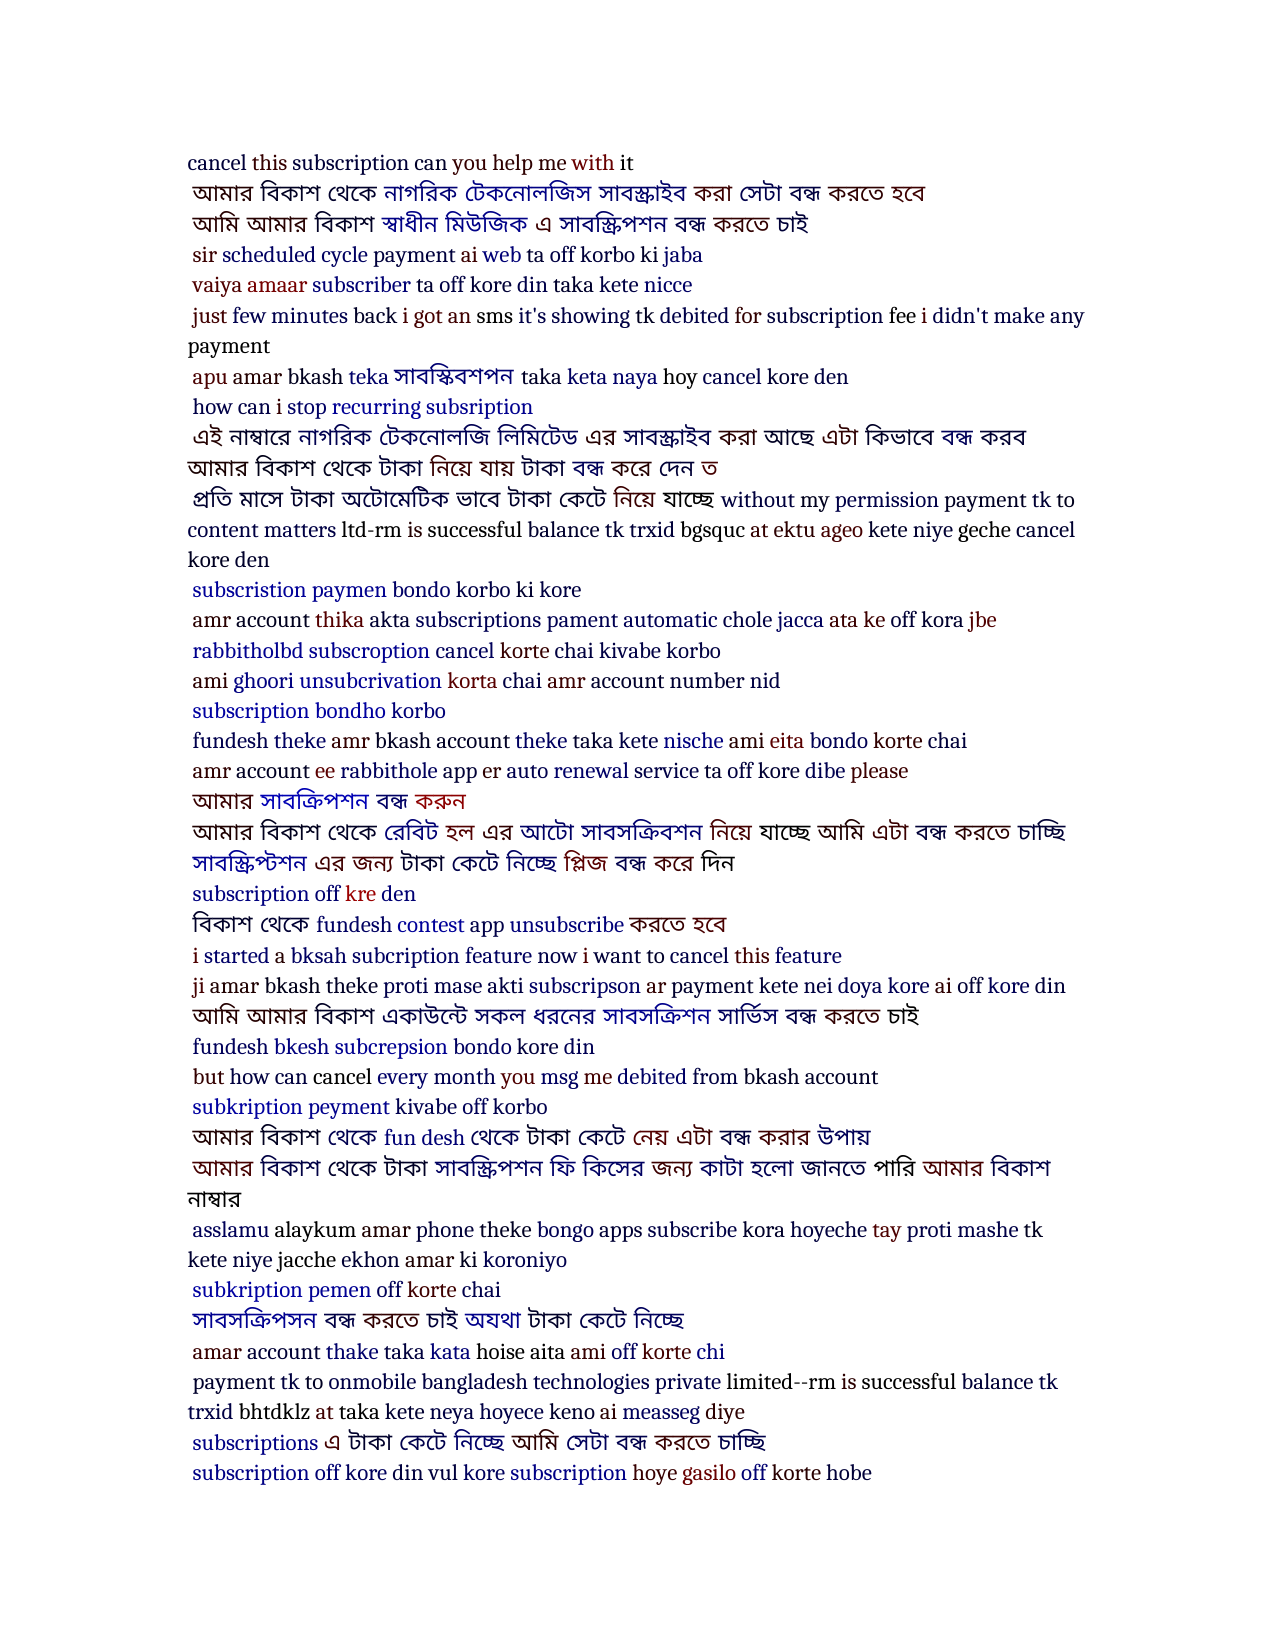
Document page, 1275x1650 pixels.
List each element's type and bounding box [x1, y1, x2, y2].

text [187, 150, 1087, 1486]
